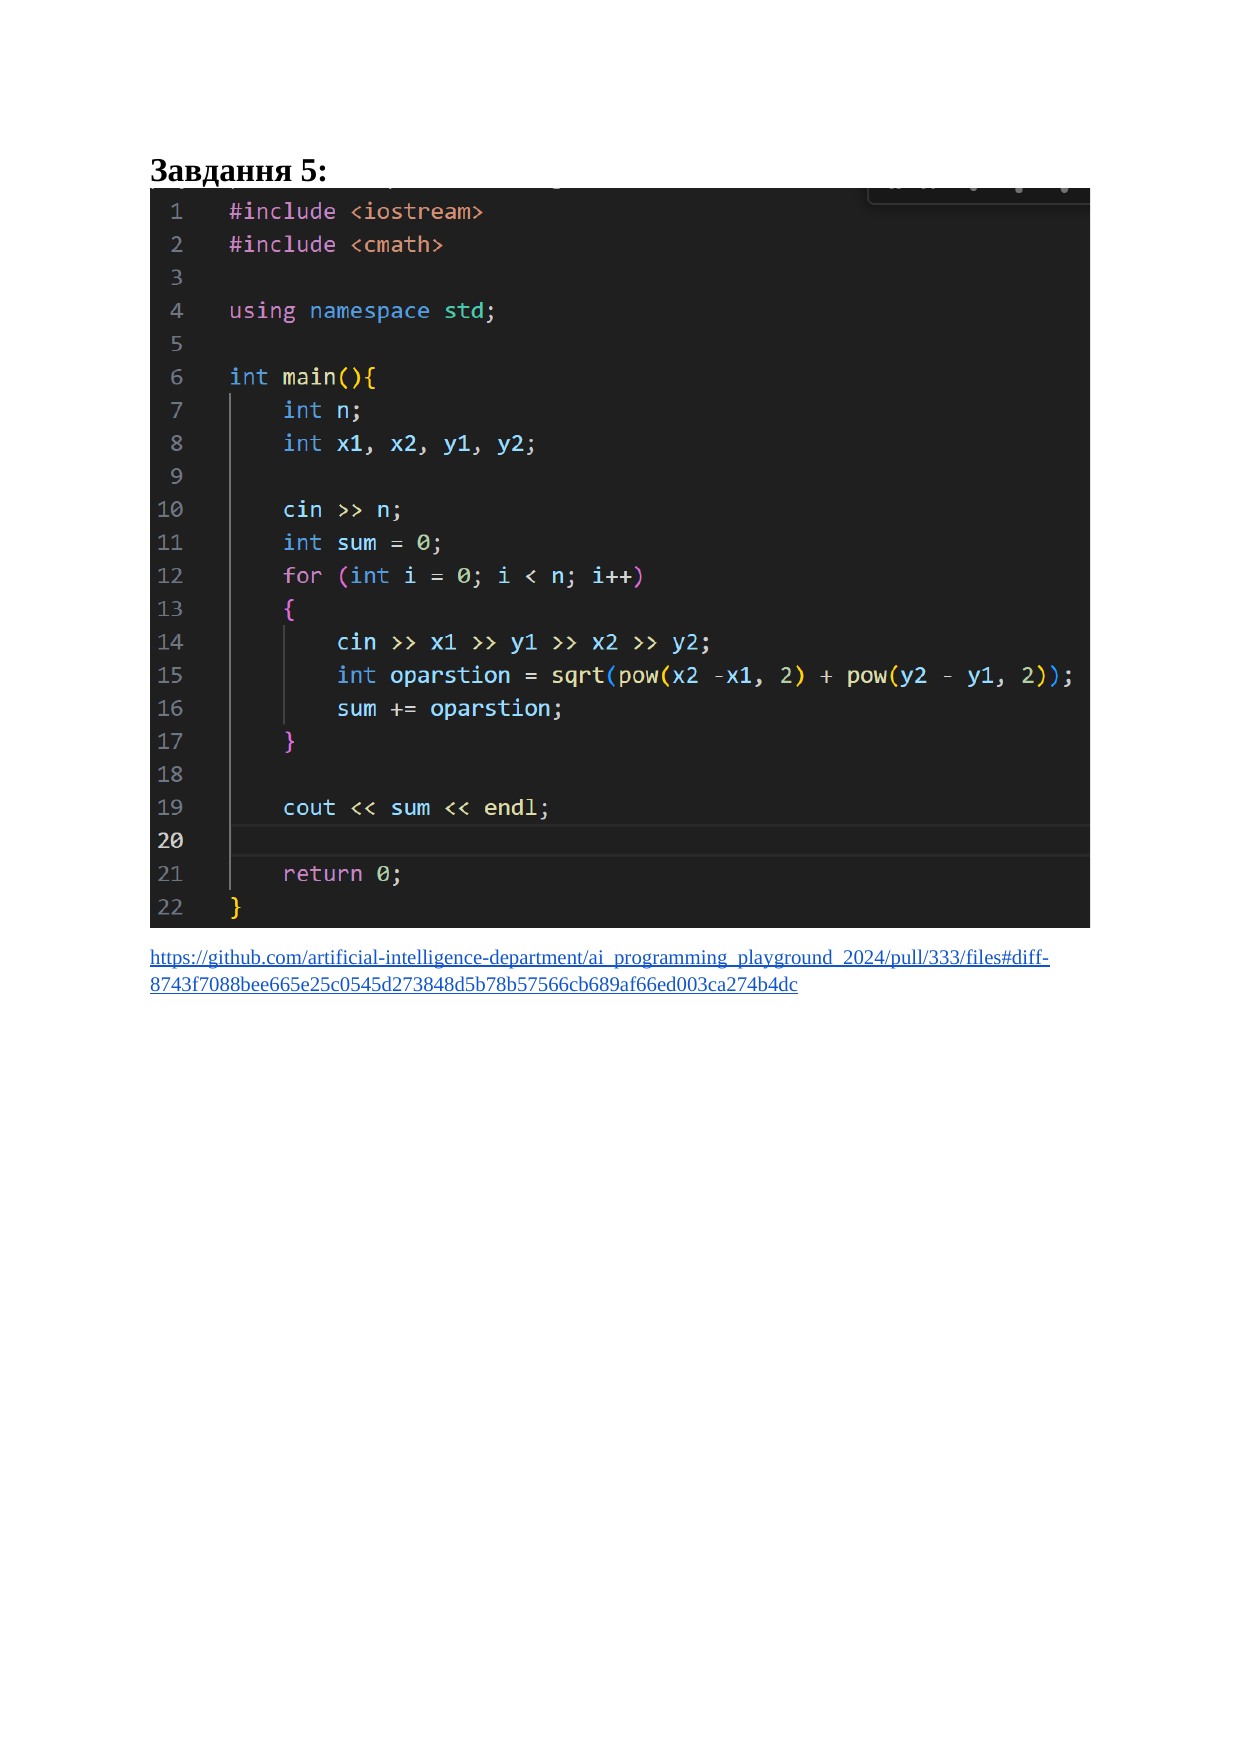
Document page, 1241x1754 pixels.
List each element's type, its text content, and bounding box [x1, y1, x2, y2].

subtitle Завдання 5: [150, 150, 1090, 188]
text https://github.com/artificial-intelligence-department/ai_programming_playground_2024/pull/333/files#diff-8743f7088bee665e25c0545d273848d5b78b57566cb689af66ed003ca274b4dc [150, 944, 1090, 996]
picture [150, 188, 1091, 928]
